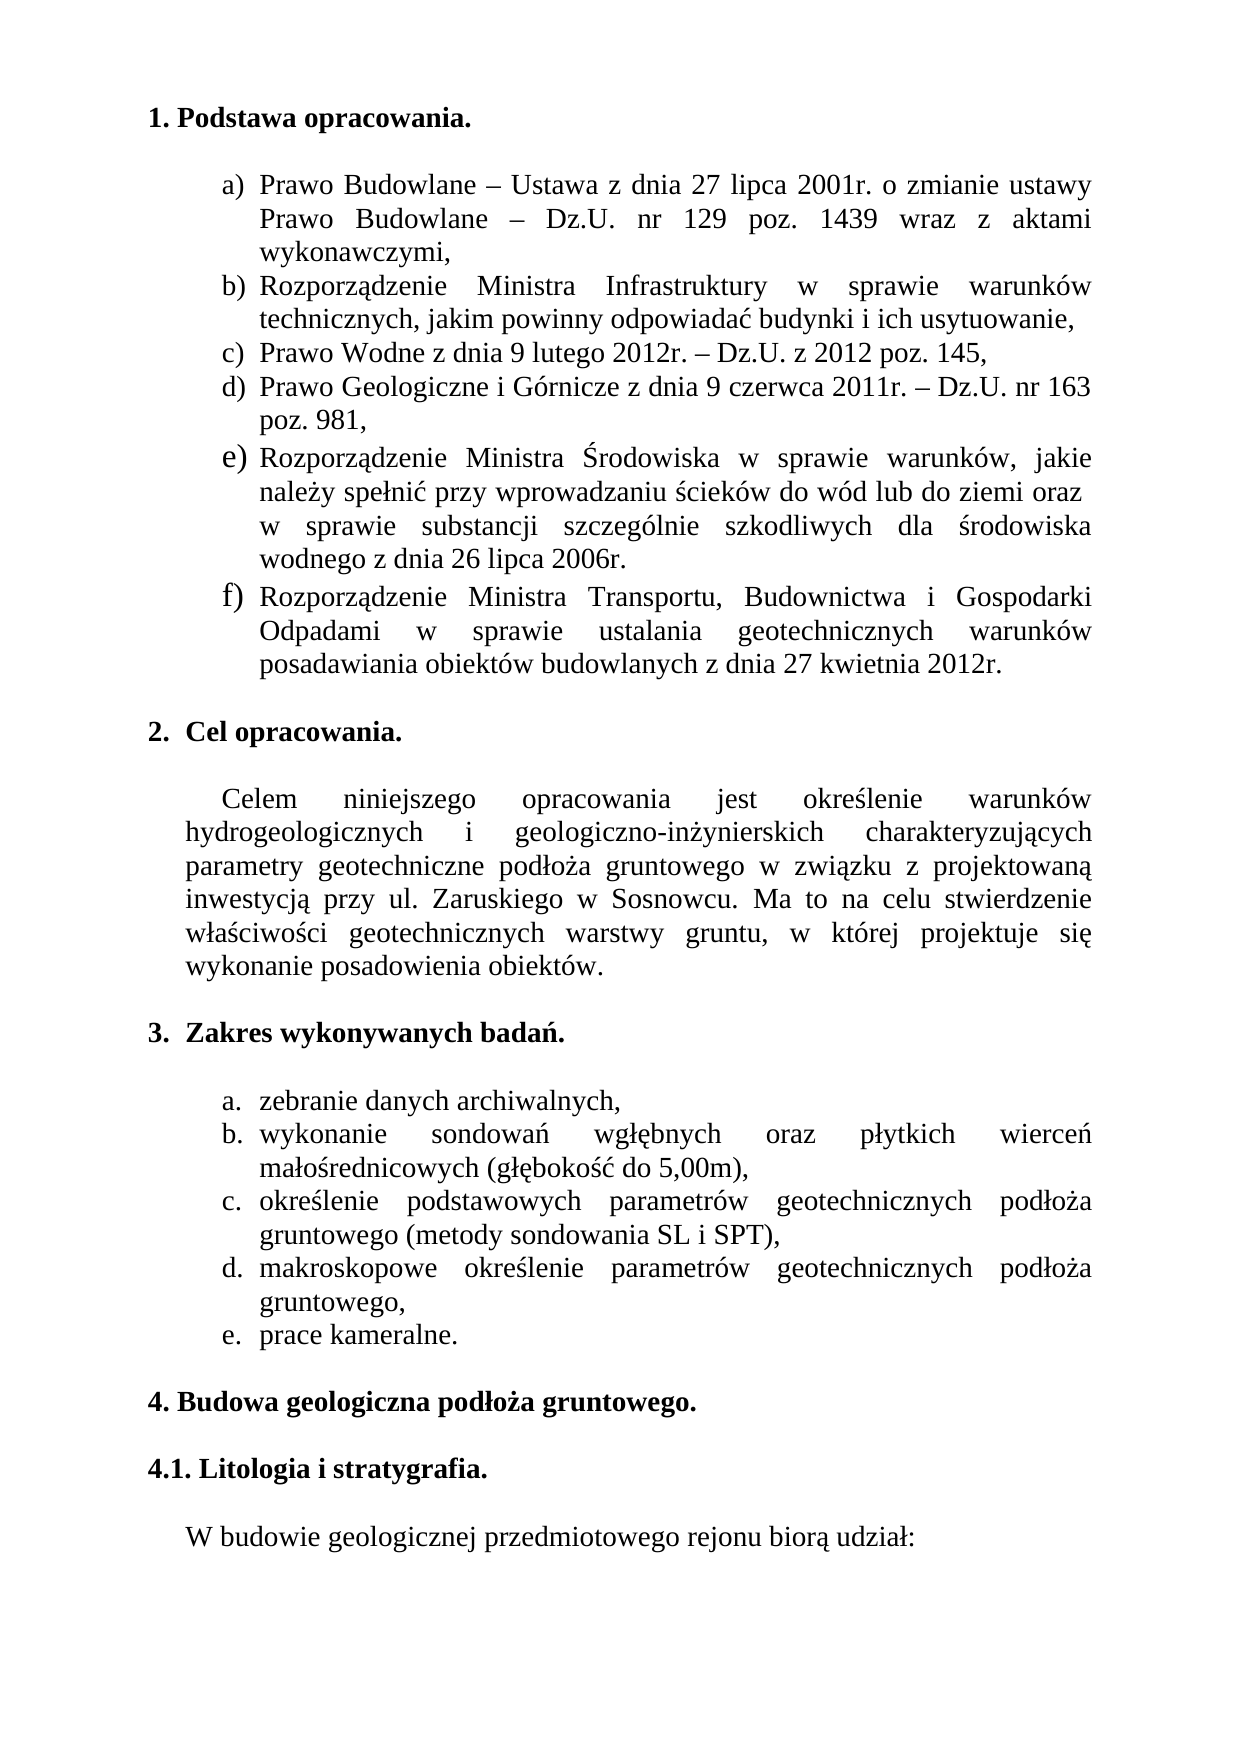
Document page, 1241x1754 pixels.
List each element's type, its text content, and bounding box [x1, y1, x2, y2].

list Prawo Geologiczne i Górnicze z dnia 9 czerwca 2011r. – Dz.U. nr 163 poz. 981, [222, 369, 1092, 436]
list Zakres wykonywanych badań. [148, 1016, 1092, 1049]
text W budowie geologicznej przedmiotowego rejonu biorą udział: [185, 1519, 1092, 1552]
list makroskopowe określenie parametrów geotechnicznych podłoża gruntowego, [222, 1250, 1092, 1317]
list Rozporządzenie Ministra Transportu, Budownictwa i Gospodarki Odpadami w sprawie ustalania geotechnicznych warunków posadawiania obiektów budowlanych z dnia 27 kwietnia 2012r. [222, 575, 1092, 680]
list określenie podstawowych parametrów geotechnicznych podłoża gruntowego (metody sondowania SL i SPT), [222, 1183, 1092, 1250]
list Rozporządzenie Ministra Infrastruktury w sprawie warunków technicznych, jakim powinny odpowiadać budynki i ich usytuowanie, [222, 268, 1092, 335]
list Rozporządzenie Ministra Środowiska w sprawie warunków, jakie należy spełnić przy wprowadzaniu ścieków do wód lub do ziemi oraz w sprawie substancji szczególnie szkodliwych dla środowiska wodnego z dnia 26 lipca 2006r. [222, 436, 1092, 575]
list Prawo Budowlane – Ustawa z dnia 27 lipca 2001r. o zmianie ustawy Prawo Budowlane – Dz.U. nr 129 poz. 1439 wraz z aktami wykonawczymi, [222, 167, 1092, 268]
list wykonanie sondowań wgłębnych oraz płytkich wierceń małośrednicowych (głębokość do 5,00m), [222, 1116, 1092, 1183]
list Prawo Wodne z dnia 9 lutego 2012r. – Dz.U. z 2012 poz. 145, [222, 335, 1092, 369]
text 4. Budowa geologiczna podłoża gruntowego. [148, 1384, 1092, 1418]
list prace kameralne. [222, 1317, 1092, 1351]
text 4.1. Litologia i stratygrafia. [148, 1452, 1092, 1485]
list zebranie danych archiwalnych, [222, 1083, 1092, 1116]
list Cel opracowania. [148, 714, 1092, 747]
text Celem niniejszego opracowania jest określenie warunków hydrogeologicznych i geologiczno-inżynierskich charakteryzujących parametry geotechniczne podłoża gruntowego w związku z projektowaną inwestycją przy ul. Zaruskiego w Sosnowcu. Ma to na celu stwierdzenie właściwości geotechnicznych warstwy gruntu, w której projektuje się wykonanie posadowienia obiektów. [185, 781, 1092, 982]
text 1. Podstawa opracowania. [148, 100, 1092, 134]
